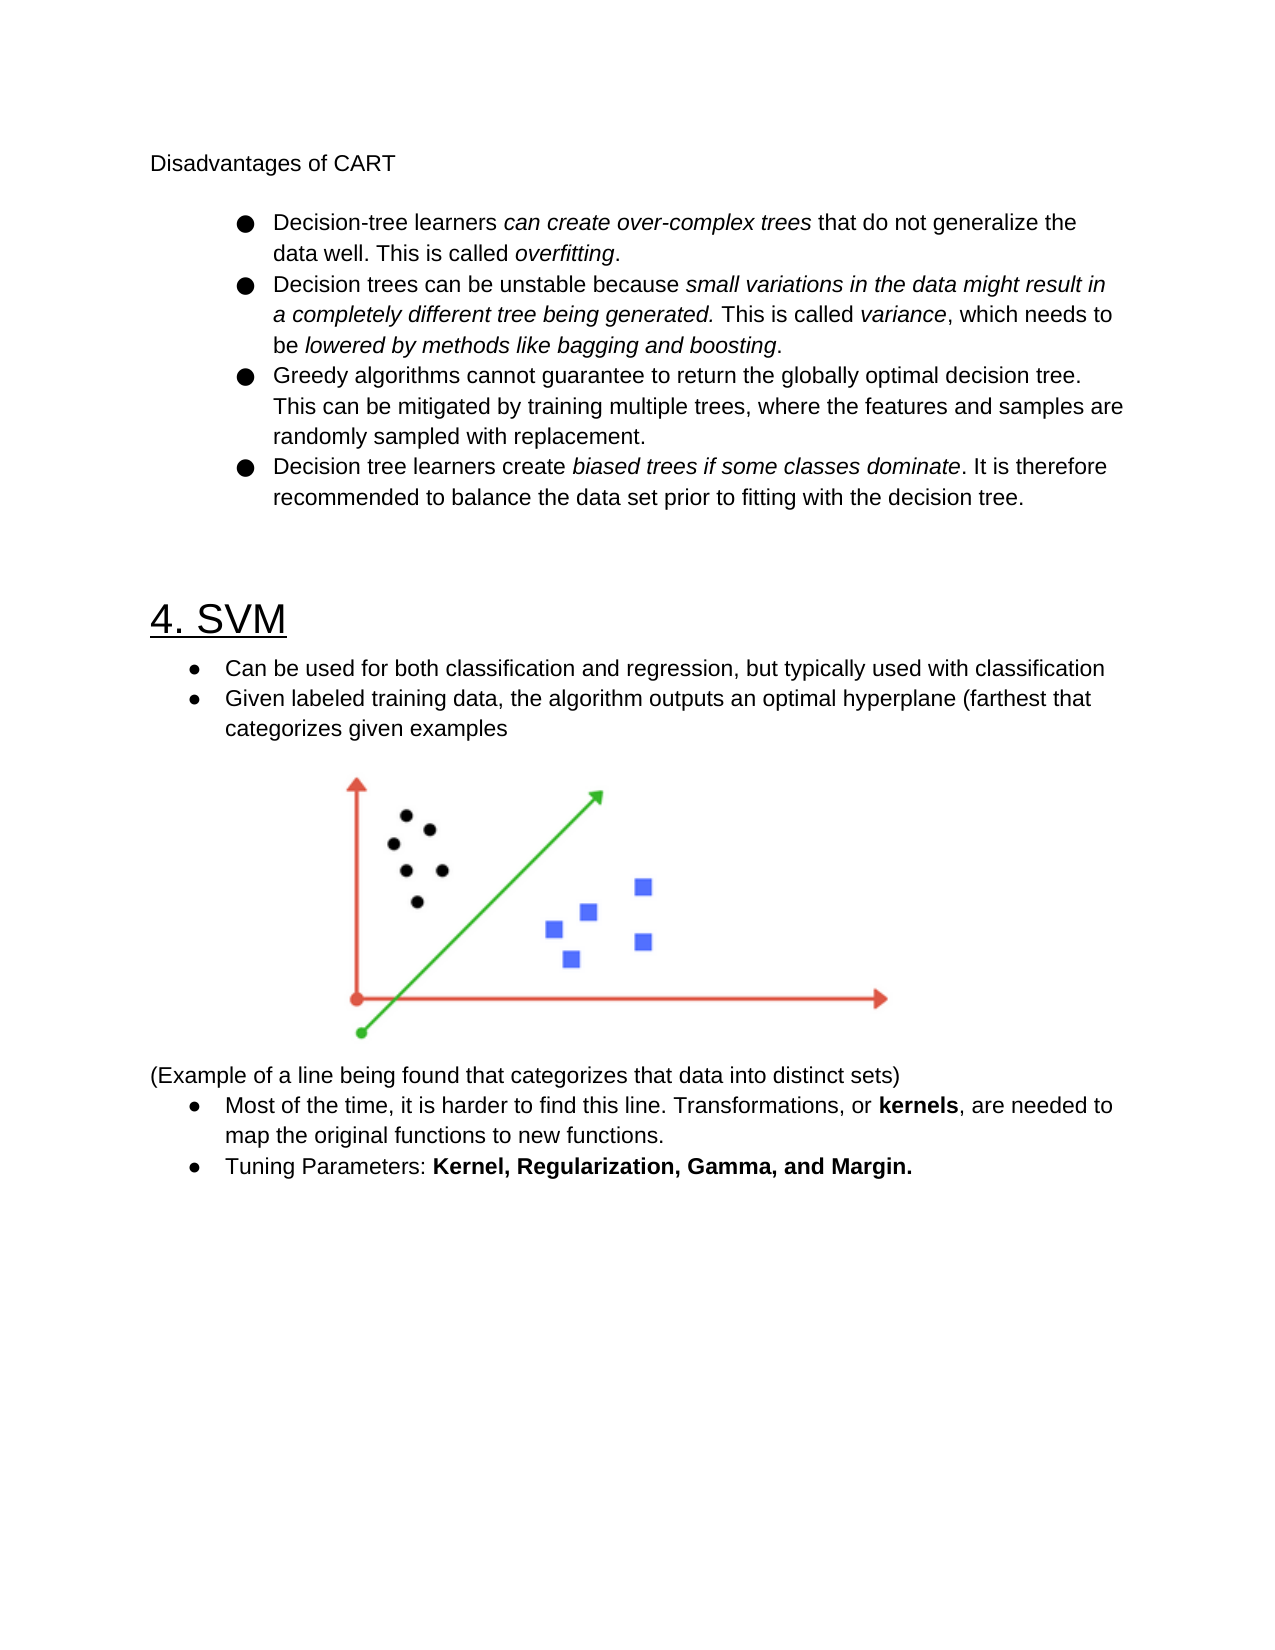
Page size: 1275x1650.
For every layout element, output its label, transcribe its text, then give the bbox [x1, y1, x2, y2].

picture [150, 745, 1088, 1059]
list Decision tree learners create biased trees if some classes dominate. It is therefore recommended to balance the data set prior to fitting with the decision tree. [235, 453, 1125, 511]
list Decision-tree learners can create over-complex trees that do not generalize the data well. This is called overfitting. [235, 209, 1125, 267]
list Can be used for both classification and regression, but typically used with classification [187, 655, 1125, 681]
list Tuning Parameters: Kernel, Regularization, Gamma, and Margin. [187, 1153, 1125, 1179]
subtitle Disadvantages of CART [150, 150, 1125, 176]
list Greedy algorithms cannot guarantee to return the globally optimal decision tree. This can be mitigated by training multiple trees, where the features and samples are randomly sampled with replacement. [235, 362, 1125, 449]
subtitle 4. SVM [150, 594, 1125, 642]
text (Example of a line being found that categorizes that data into distinct sets) [150, 1062, 1125, 1088]
list Decision trees can be unstable because small variations in the data might result in a completely different tree being generated. This is called variance, which needs to be lowered by methods like bagging and boosting. [235, 271, 1125, 358]
list Most of the time, it is harder to find this line. Transformations, or kernels, are needed to map the original functions to new functions. [187, 1092, 1125, 1149]
list Given labeled training data, the algorithm outputs an optimal hyperplane (farthest that categorizes given examples [187, 685, 1125, 742]
